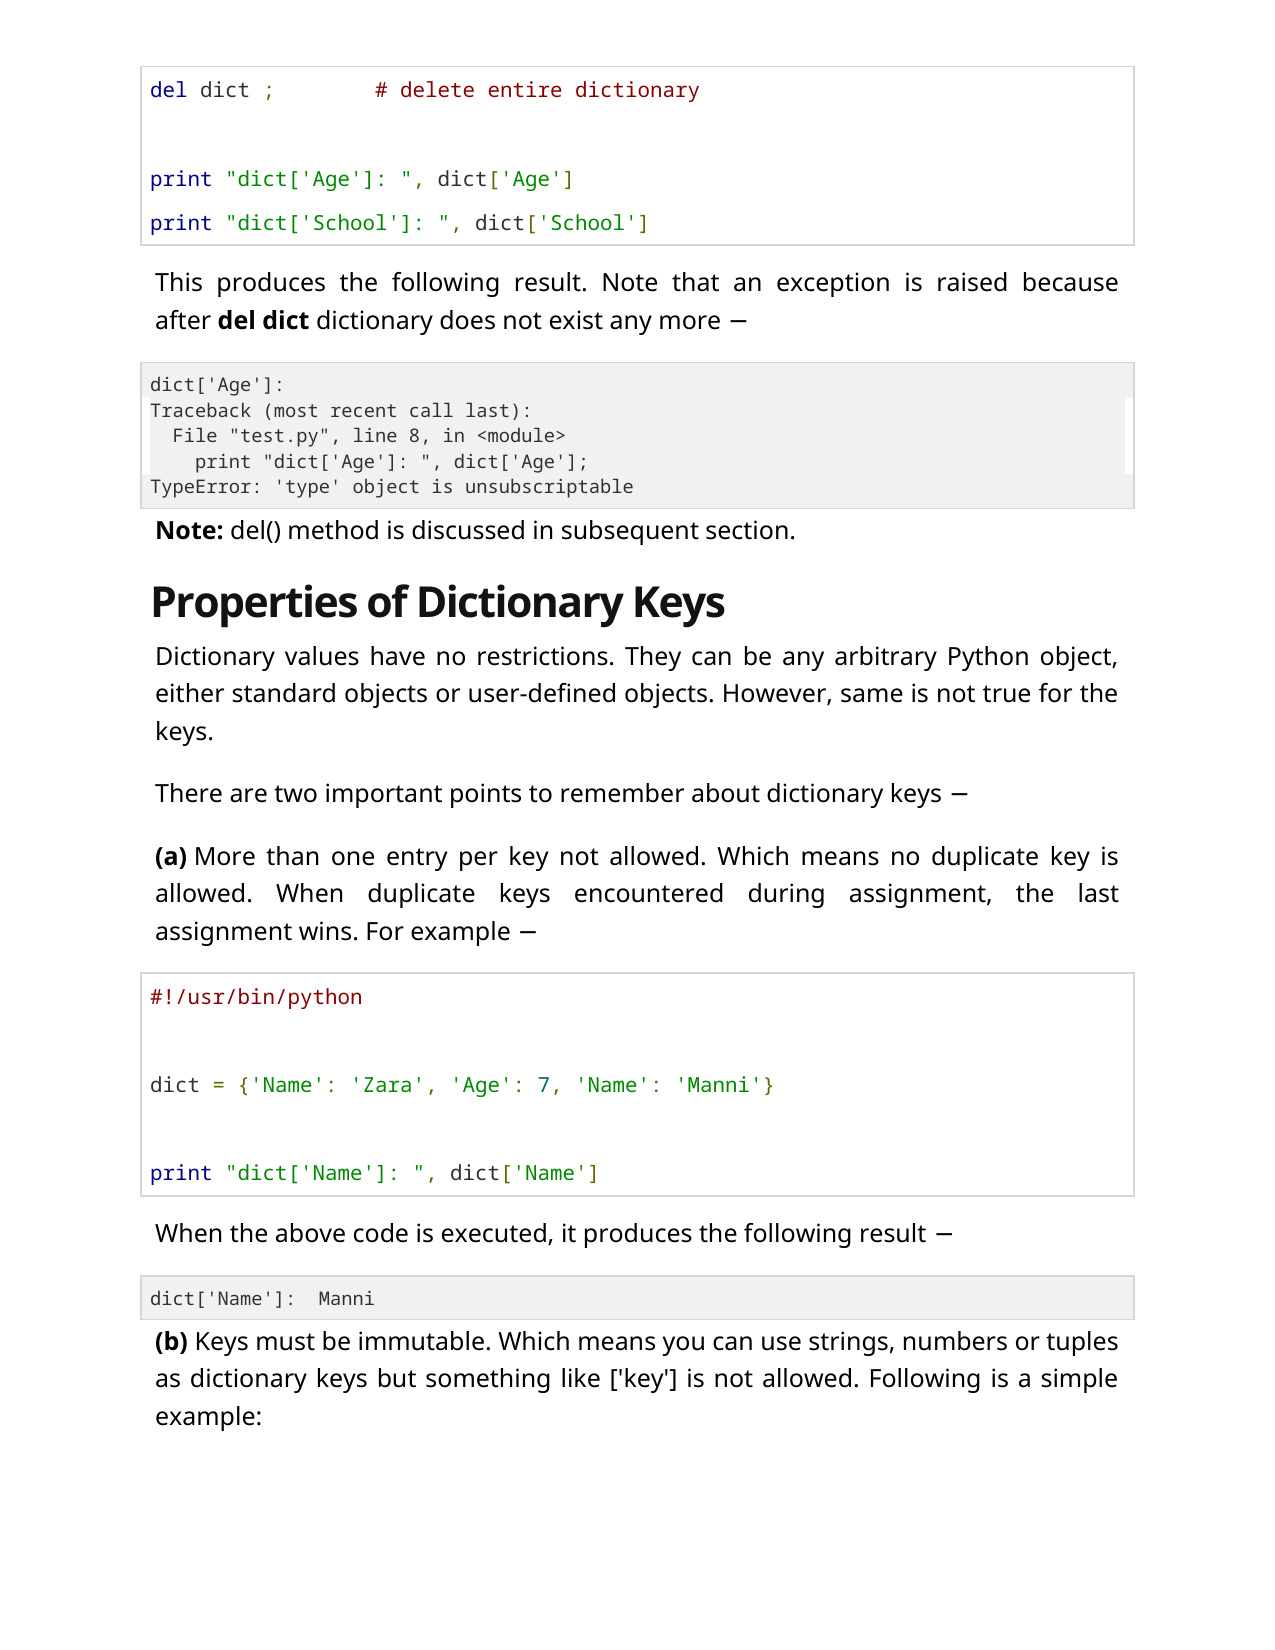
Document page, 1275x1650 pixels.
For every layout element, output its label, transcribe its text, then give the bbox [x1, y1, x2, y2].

text dict['Name']: Manni [142, 1277, 1133, 1319]
text del dict ; # delete entire dictionary [142, 67, 1133, 104]
subtitle Properties of Dictionary Keys [150, 572, 1120, 630]
text print "dict['Name']: ", dict['Name'] [142, 1148, 1133, 1195]
text There are two important points to remember about dictionary keys − [155, 772, 1120, 810]
text dict = {'Name': 'Zara', 'Age': 7, 'Name': 'Manni'} [142, 1060, 1133, 1099]
text (a) More than one entry per key not allowed. Which means no duplicate key is allowed. When duplicate keys encountered during assignment, the last assignment wins. For example − [155, 835, 1120, 947]
text Note: del() method is discussed in subsequent section. [155, 509, 1120, 547]
text dict['Age']: [142, 363, 1133, 397]
text This produces the following result. Note that an exception is raised because after del dict dictionary does not exist any more − [155, 262, 1120, 337]
text print "dict['School']: ", dict['School'] [142, 198, 1133, 244]
text #!/usr/bin/python [142, 974, 1133, 1011]
text print "dict['Age']: ", dict['Age'] [142, 154, 1133, 192]
text TypeError: 'type' object is unsubscriptable [142, 464, 1133, 508]
text When the above code is executed, it produces the following result − [155, 1212, 1120, 1250]
text File "test.py", line 8, in <module> [150, 423, 1125, 448]
text Traceback (most recent call last): [150, 397, 1125, 423]
text (b) Keys must be immutable. Which means you can use strings, numbers or tuples as dictionary keys but something like ['key'] is not allowed. Following is a simple example: [155, 1320, 1120, 1433]
text print "dict['Age']: ", dict['Age']; [150, 448, 1125, 464]
text Dictionary values have no restrictions. They can be any arbitrary Python object, either standard objects or user-defined objects. However, same is not true for the keys. [155, 635, 1120, 747]
